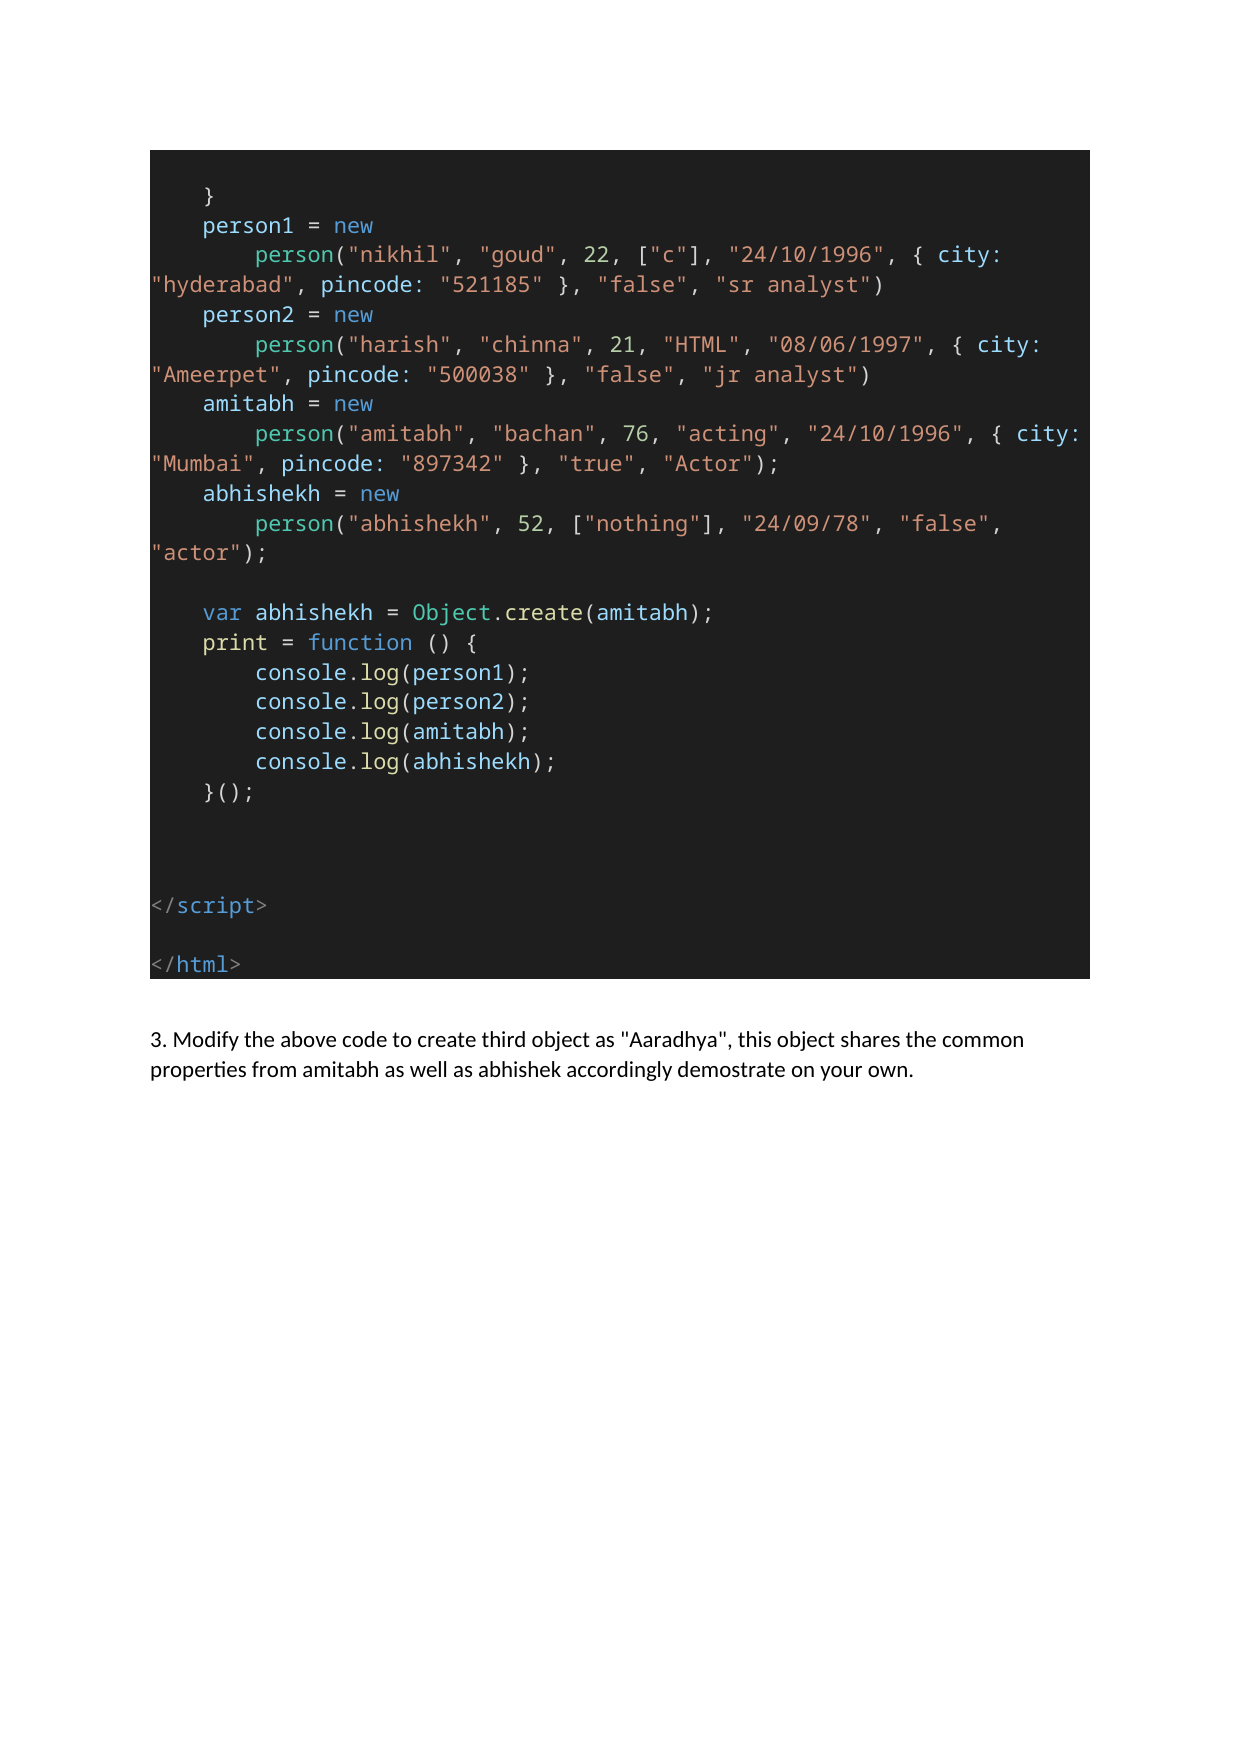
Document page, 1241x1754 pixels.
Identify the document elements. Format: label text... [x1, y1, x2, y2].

text person("amitabh", "bachan", 76, "acting", "24/10/1996", { city: "Mumbai", pincode: "897342" }, "true", "Actor"); [150, 418, 1090, 478]
text print = function () { [150, 627, 1090, 656]
text person("nikhil", "goud", 22, ["c"], "24/10/1996", { city: "hyderabad", pincode: "521185" }, "false", "sr analyst") [150, 239, 1090, 299]
text person1 = new [150, 209, 1090, 239]
text amitabh = new [150, 388, 1090, 418]
text }(); [150, 776, 1090, 805]
text console.log(person2); [150, 686, 1090, 716]
text console.log(person1); [150, 656, 1090, 686]
text console.log(amitabh); [150, 716, 1090, 746]
text console.log(abhishekh); [150, 746, 1090, 776]
text abhishekh = new [150, 478, 1090, 507]
text person("abhishekh", 52, ["nothing"], "24/09/78", "false", "actor"); [150, 507, 1090, 567]
text person2 = new [150, 299, 1090, 329]
text </html> [150, 949, 1090, 979]
text person("harish", "chinna", 21, "HTML", "08/06/1997", { city: "Ameerpet", pincode: "500038" }, "false", "jr analyst") [150, 329, 1090, 388]
text } [150, 180, 1090, 209]
text var abhishekh = Object.create(amitabh); [150, 597, 1090, 627]
text 3. Modify the above code to create third object as "Aaradhya", this object shares the common properties from amitabh as well as abhishek accordingly demostrate on your own. [150, 1026, 1090, 1083]
text </script> [150, 890, 1090, 920]
